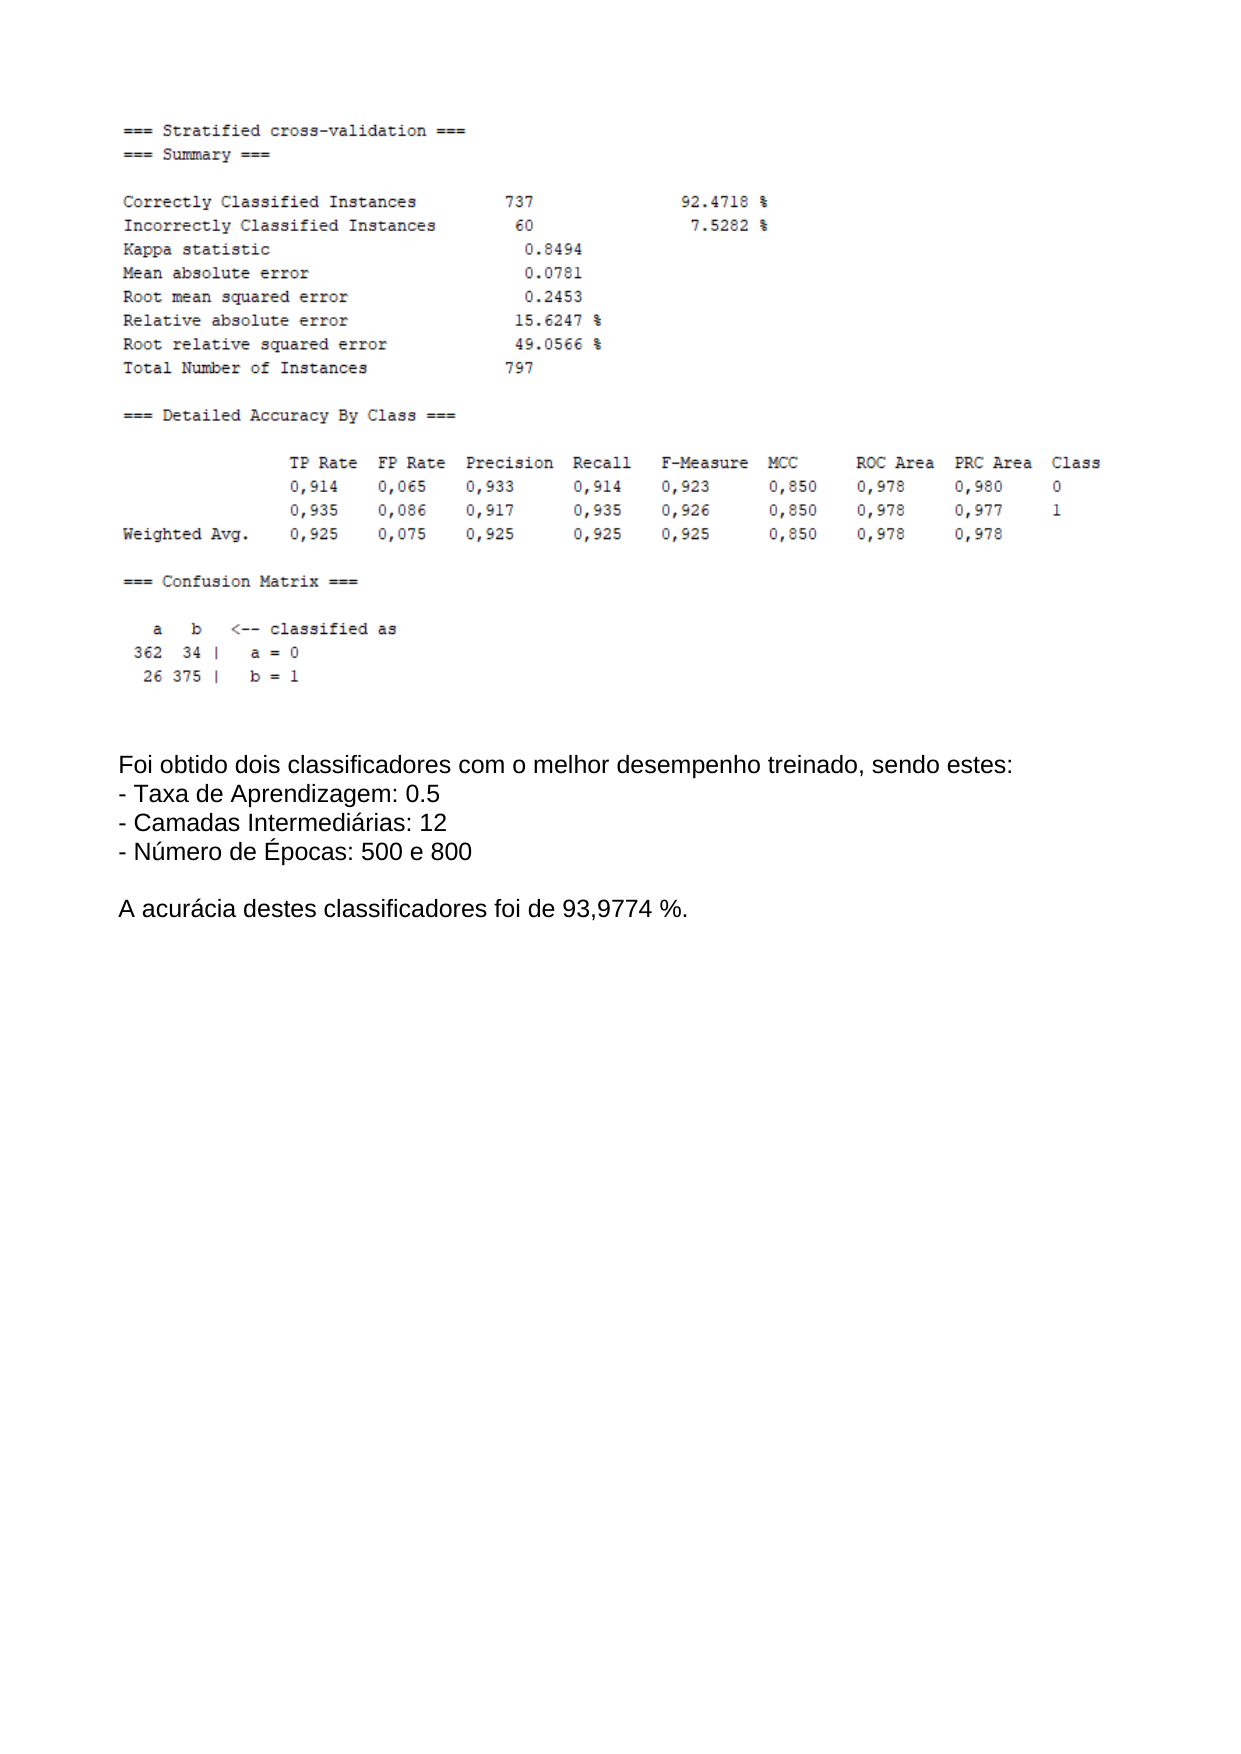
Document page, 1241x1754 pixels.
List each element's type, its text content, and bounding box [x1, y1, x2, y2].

list A acurácia destes classificadores foi de 93,9774 %. [118, 894, 1122, 923]
list Foi obtido dois classificadores com o melhor desempenho treinado, sendo estes: [118, 751, 1122, 779]
picture [118, 118, 1122, 693]
list - Número de Épocas: 500 e 800 [118, 837, 1122, 866]
list - Taxa de Aprendizagem: 0.5 [118, 779, 1122, 808]
list - Camadas Intermediárias: 12 [118, 808, 1122, 837]
